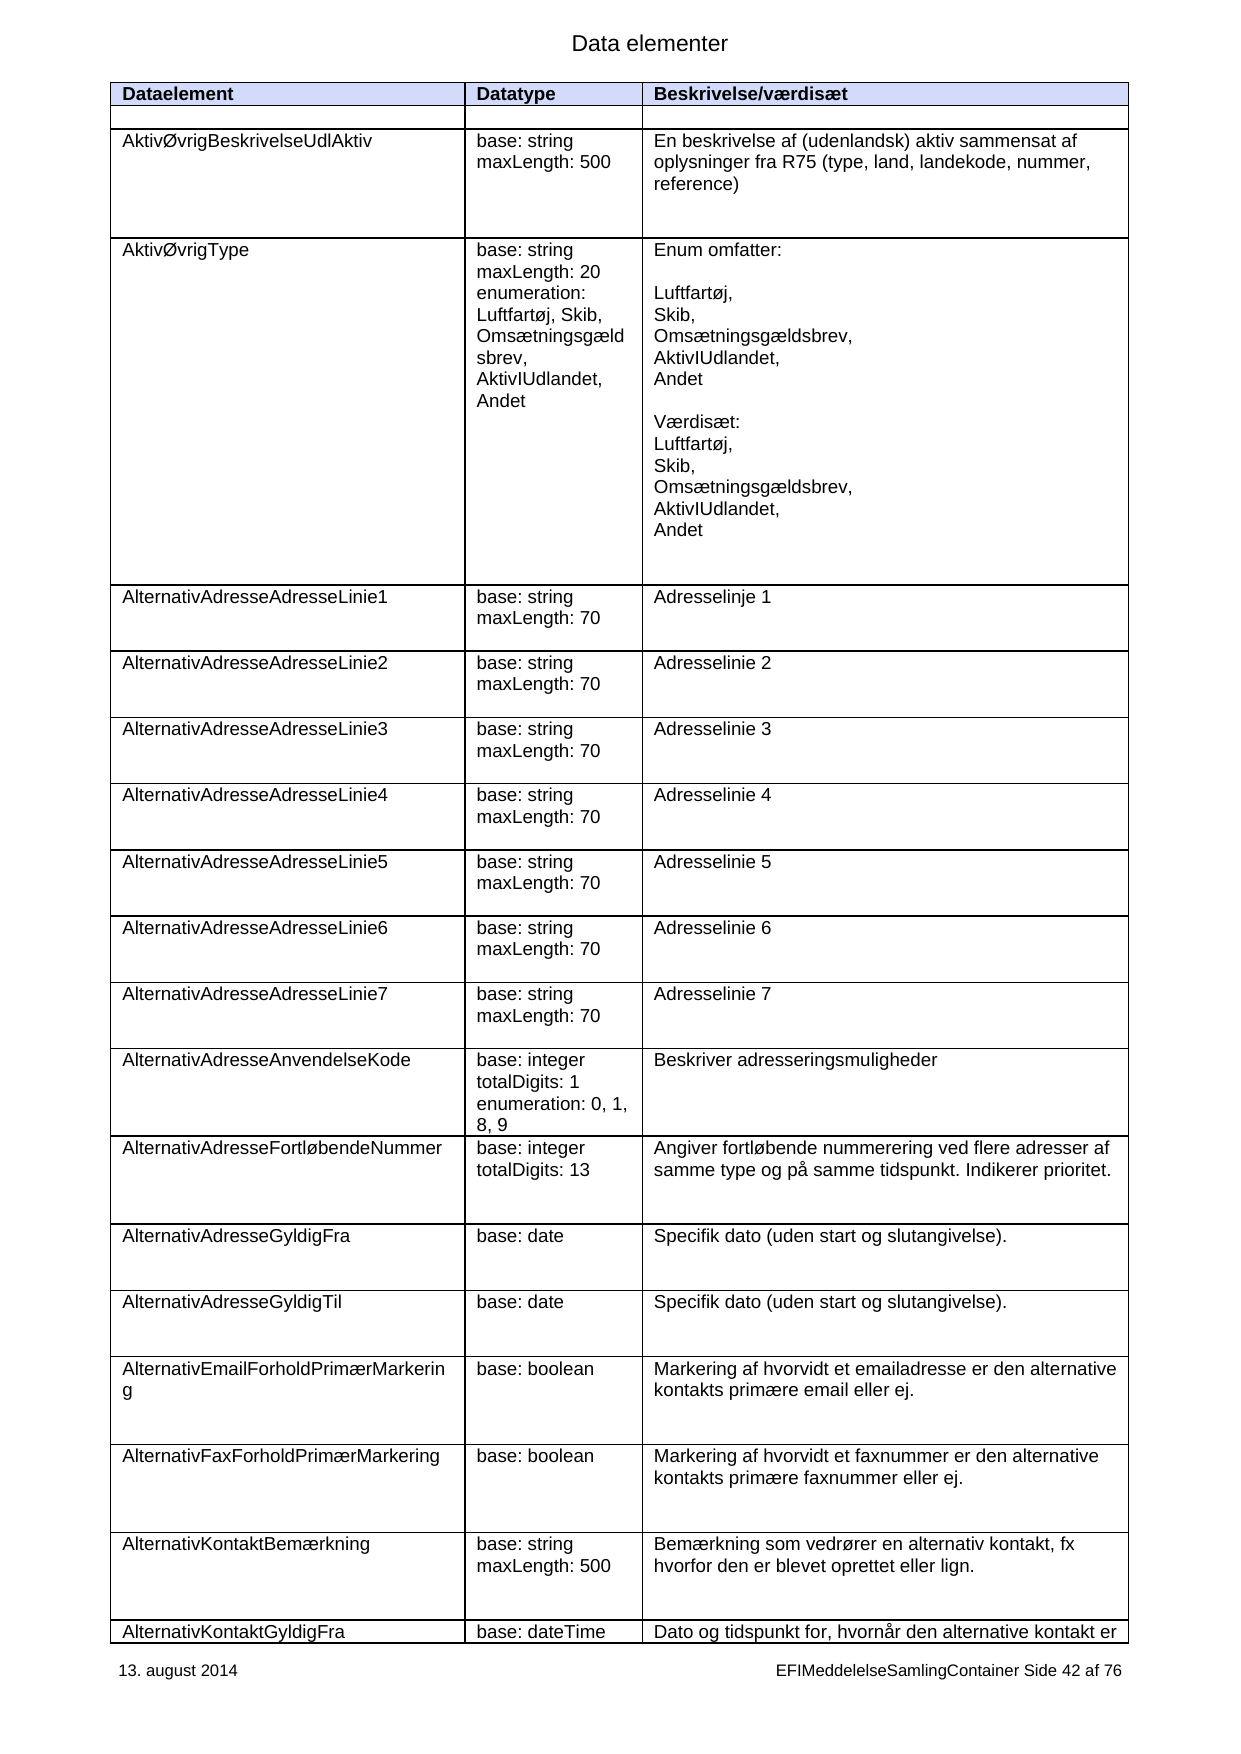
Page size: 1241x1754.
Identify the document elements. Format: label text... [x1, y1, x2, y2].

table_cell AlternativFaxForholdPrimærMarkering [111, 1445, 464, 1531]
table_cell base: string maxLength: 70 [466, 983, 642, 1048]
table_cell base: string maxLength: 70 [466, 586, 642, 650]
table_cell base: integer totalDigits: 1 enumeration: 0, 1, 8, 9 [466, 1049, 642, 1135]
table_header Dataelement [111, 83, 464, 105]
table_cell Adresselinie 7 [643, 983, 1128, 1048]
table_cell AlternativKontaktBemærkning [111, 1533, 464, 1619]
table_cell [111, 106, 464, 128]
table_cell AlternativAdresseAnvendelseKode [111, 1049, 464, 1135]
table_cell base: boolean [466, 1445, 642, 1531]
table_cell base: string maxLength: 70 [466, 917, 642, 981]
table_cell base: string maxLength: 500 [466, 130, 642, 237]
table_cell base: string maxLength: 70 [466, 784, 642, 849]
table_cell Adresselinie 5 [643, 851, 1128, 915]
table_cell AlternativAdresseAdresseLinie7 [111, 983, 464, 1048]
table_cell Markering af hvorvidt et emailadresse er den alternative kontakts primære email eller ej. [643, 1357, 1128, 1443]
table_cell Markering af hvorvidt et faxnummer er den alternative kontakts primære faxnummer eller ej. [643, 1445, 1128, 1531]
table_cell base: boolean [466, 1357, 642, 1443]
table_cell AktivØvrigBeskrivelseUdlAktiv [111, 130, 464, 237]
table_cell Beskriver adresseringsmuligheder [643, 1049, 1128, 1135]
table_cell base: string maxLength: 70 [466, 718, 642, 783]
table_cell base: integer totalDigits: 13 [466, 1137, 642, 1223]
table_cell base: string maxLength: 70 [466, 652, 642, 716]
table_cell AktivØvrigType [111, 239, 464, 584]
table_cell base: string maxLength: 70 [466, 851, 642, 915]
table_cell Specifik dato (uden start og slutangivelse). [643, 1225, 1128, 1289]
table_cell AlternativAdresseFortløbendeNummer [111, 1137, 464, 1223]
table_cell AlternativAdresseAdresseLinie4 [111, 784, 464, 849]
table_cell Adresselinje 1 [643, 586, 1128, 650]
table_header Datatype [466, 83, 642, 105]
table_cell AlternativAdresseGyldigTil [111, 1291, 464, 1356]
table_cell AlternativAdresseAdresseLinie6 [111, 917, 464, 981]
table_cell Enum omfatter: Luftfartøj, Skib, Omsætningsgældsbrev, AktivIUdlandet, Andet Værdisæt: Luftfartøj, Skib, Omsætningsgældsbrev, AktivIUdlandet, Andet [643, 239, 1128, 584]
table_cell En beskrivelse af (udenlandsk) aktiv sammensat af oplysninger fra R75 (type, land, landekode, nummer, reference) [643, 130, 1128, 237]
table_cell AlternativAdresseAdresseLinie1 [111, 586, 464, 650]
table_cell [643, 106, 1128, 128]
table_cell AlternativAdresseAdresseLinie3 [111, 718, 464, 783]
table_cell base: string maxLength: 500 [466, 1533, 642, 1619]
table_cell AlternativEmailForholdPrimærMarkering [111, 1357, 464, 1443]
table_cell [466, 106, 642, 128]
table_header Beskrivelse/værdisæt [643, 83, 1128, 105]
table_cell base: date [466, 1291, 642, 1356]
table_cell Adresselinie 6 [643, 917, 1128, 981]
table_cell base: string maxLength: 20 enumeration: Luftfartøj, Skib, Omsætningsgældsbrev, AktivIUdlandet, Andet [466, 239, 642, 584]
table_cell AlternativAdresseGyldigFra [111, 1225, 464, 1289]
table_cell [111, 1621, 464, 1642]
table_cell AlternativAdresseAdresseLinie2 [111, 652, 464, 716]
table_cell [643, 1621, 1128, 1642]
table_cell Adresselinie 4 [643, 784, 1128, 849]
table_cell Adresselinie 2 [643, 652, 1128, 716]
table_cell Angiver fortløbende nummerering ved flere adresser af samme type og på samme tidspunkt. Indikerer prioritet. [643, 1137, 1128, 1223]
table_cell AlternativAdresseAdresseLinie5 [111, 851, 464, 915]
table_cell Bemærkning som vedrører en alternativ kontakt, fx hvorfor den er blevet oprettet eller lign. [643, 1533, 1128, 1619]
table_cell Specifik dato (uden start og slutangivelse). [643, 1291, 1128, 1356]
table_cell base: date [466, 1225, 642, 1289]
table_cell Adresselinie 3 [643, 718, 1128, 783]
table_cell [466, 1621, 642, 1642]
